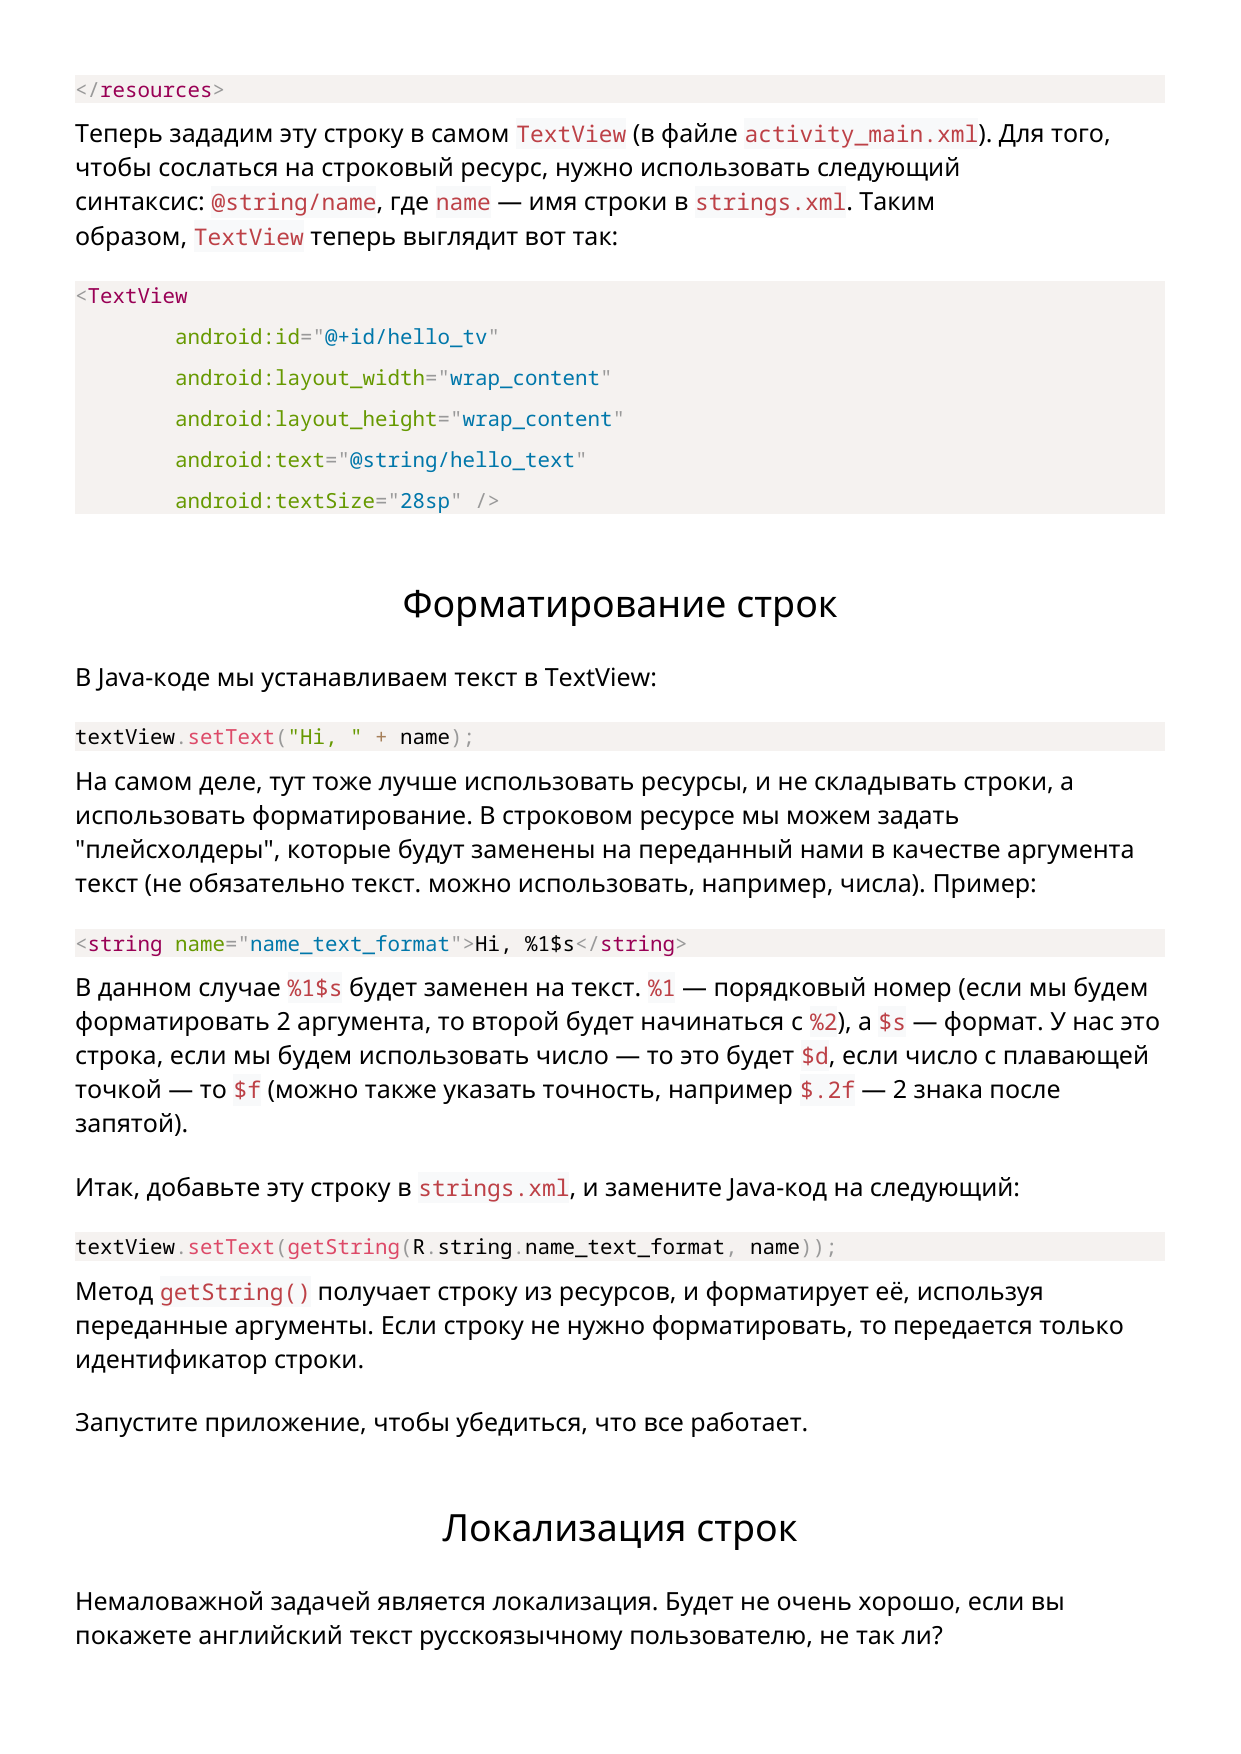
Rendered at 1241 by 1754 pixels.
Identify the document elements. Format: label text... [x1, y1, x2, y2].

text Итак, добавьте эту строку в strings.xml, и замените Java-код на следующий: [75, 1169, 1165, 1203]
text android:id="@+id/hello_tv" [75, 322, 1165, 351]
text В Java-коде мы устанавливаем текст в TextView: [75, 659, 1165, 693]
text android:layout_width="wrap_content" [75, 363, 1165, 392]
text Форматирование строк [75, 577, 1165, 628]
text Немаловажной задачей является локализация. Будет не очень хорошо, если вы покажете английский текст русскоязычному пользователю, не так ли? [75, 1584, 1165, 1652]
text Теперь зададим эту строку в самом TextView (в файле activity_main.xml). Для того, чтобы сослаться на строковый ресурс, нужно использовать следующий синтаксис: @string/name, где name — имя строки в strings.xml. Таким образом, TextView теперь выглядит вот так: [75, 116, 1165, 252]
text <string name="name_text_format">Hi, %1$s</string> [75, 929, 1165, 957]
text textView.setText("Hi, " + name); [75, 722, 1165, 751]
text android:text="@string/hello_text" [75, 445, 1165, 473]
text </resources> [75, 75, 1165, 103]
text android:layout_height="wrap_content" [75, 404, 1165, 433]
text Локализация строк [75, 1501, 1165, 1552]
text На самом деле, тут тоже лучше использовать ресурсы, и не складывать строки, а использовать форматирование. В строковом ресурсе мы можем задать "плейсхолдеры", которые будут заменены на переданный нами в качестве аргумента текст (не обязательно текст. можно использовать, например, числа). Пример: [75, 763, 1165, 900]
text Запустите приложение, чтобы убедиться, что все работает. [75, 1405, 1165, 1439]
text Метод getString() получает строку из ресурсов, и форматирует её, используя переданные аргументы. Если строку не нужно форматировать, то передается только идентификатор строки. [75, 1273, 1165, 1376]
text android:textSize="28sp" /> [75, 486, 1165, 514]
text textView.setText(getString(R.string.name_text_format, name)); [75, 1232, 1165, 1261]
text <TextView [75, 281, 1165, 310]
text В данном случае %1$s будет заменен на текст. %1 — порядковый номер (если мы будем форматировать 2 аргумента, то второй будет начинаться с %2), а $s — формат. У нас это строка, если мы будем использовать число — то это будет $d, если число с плавающей точкой — то $f (можно также указать точность, например $.2f — 2 знака после запятой). [75, 970, 1165, 1140]
